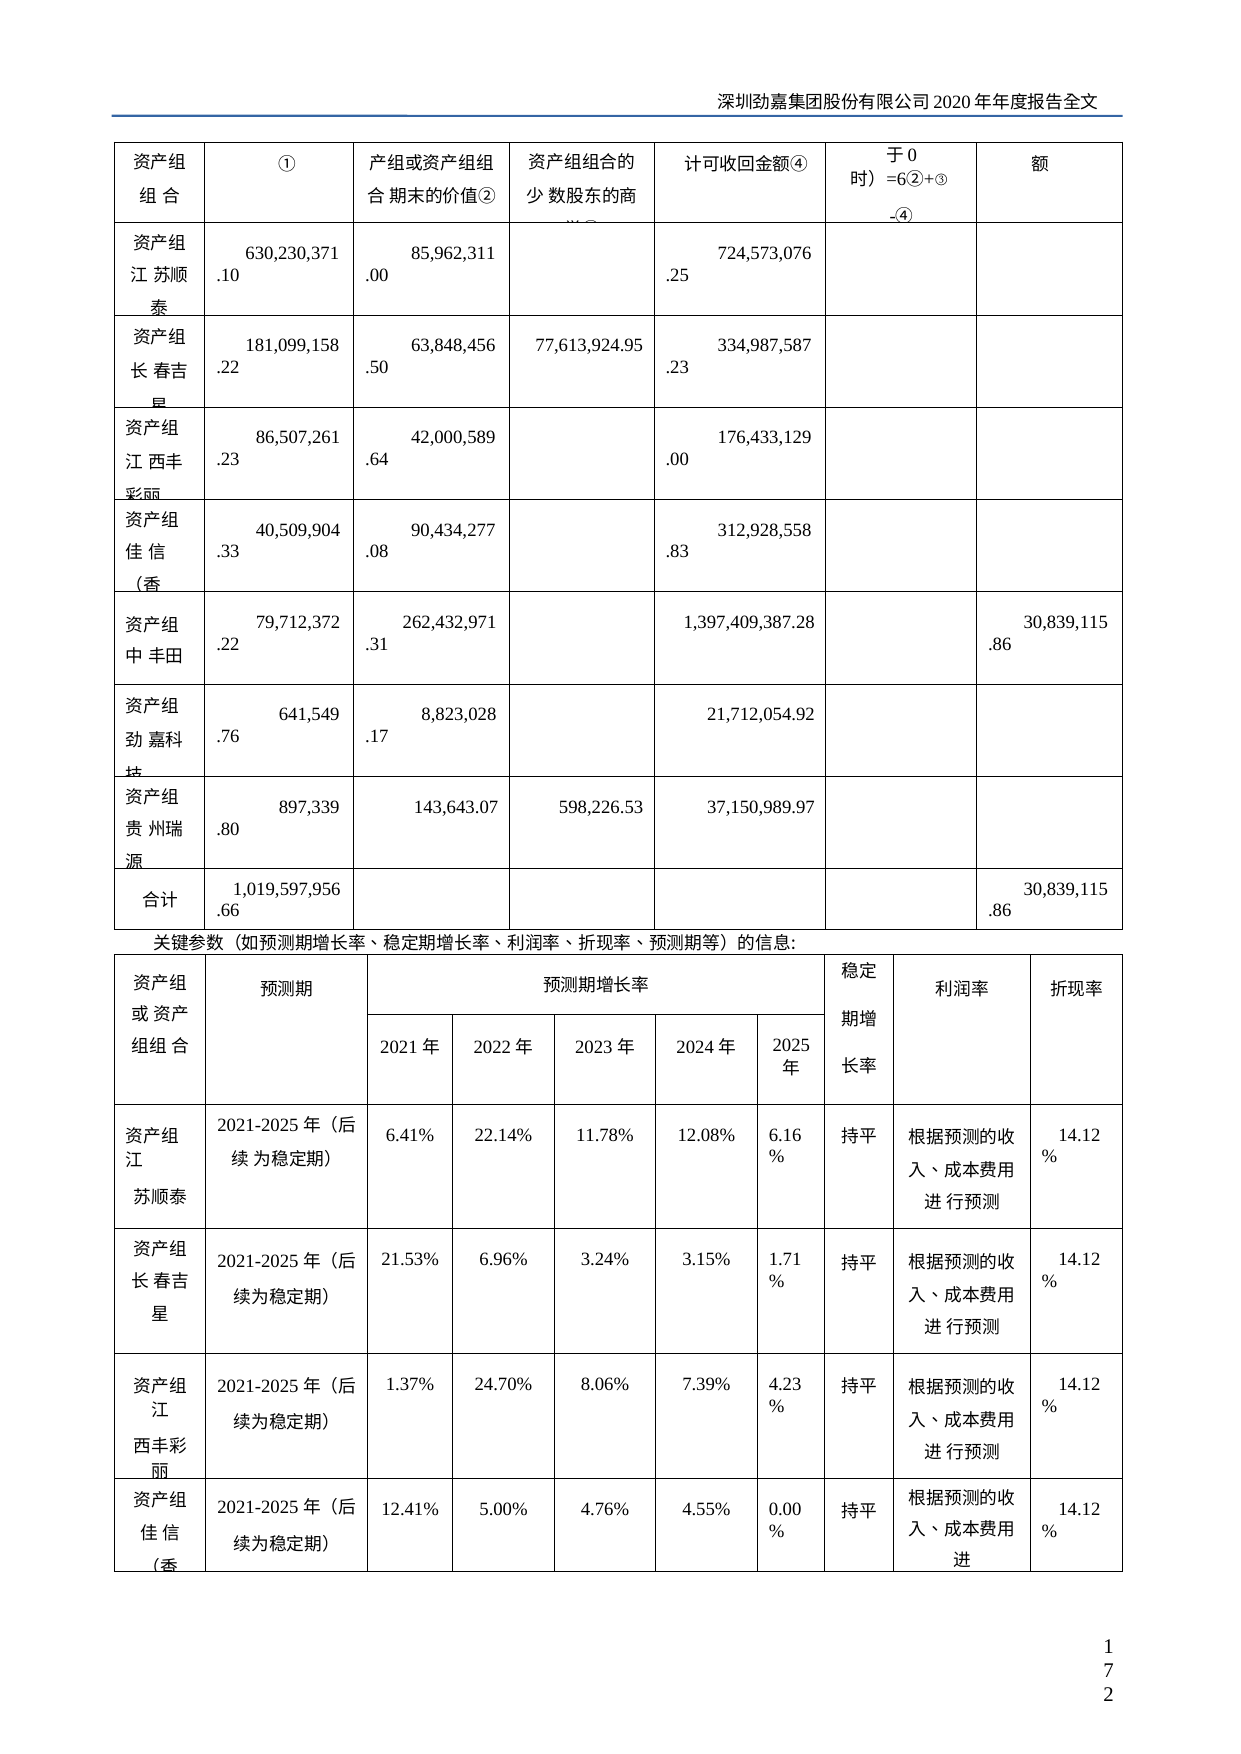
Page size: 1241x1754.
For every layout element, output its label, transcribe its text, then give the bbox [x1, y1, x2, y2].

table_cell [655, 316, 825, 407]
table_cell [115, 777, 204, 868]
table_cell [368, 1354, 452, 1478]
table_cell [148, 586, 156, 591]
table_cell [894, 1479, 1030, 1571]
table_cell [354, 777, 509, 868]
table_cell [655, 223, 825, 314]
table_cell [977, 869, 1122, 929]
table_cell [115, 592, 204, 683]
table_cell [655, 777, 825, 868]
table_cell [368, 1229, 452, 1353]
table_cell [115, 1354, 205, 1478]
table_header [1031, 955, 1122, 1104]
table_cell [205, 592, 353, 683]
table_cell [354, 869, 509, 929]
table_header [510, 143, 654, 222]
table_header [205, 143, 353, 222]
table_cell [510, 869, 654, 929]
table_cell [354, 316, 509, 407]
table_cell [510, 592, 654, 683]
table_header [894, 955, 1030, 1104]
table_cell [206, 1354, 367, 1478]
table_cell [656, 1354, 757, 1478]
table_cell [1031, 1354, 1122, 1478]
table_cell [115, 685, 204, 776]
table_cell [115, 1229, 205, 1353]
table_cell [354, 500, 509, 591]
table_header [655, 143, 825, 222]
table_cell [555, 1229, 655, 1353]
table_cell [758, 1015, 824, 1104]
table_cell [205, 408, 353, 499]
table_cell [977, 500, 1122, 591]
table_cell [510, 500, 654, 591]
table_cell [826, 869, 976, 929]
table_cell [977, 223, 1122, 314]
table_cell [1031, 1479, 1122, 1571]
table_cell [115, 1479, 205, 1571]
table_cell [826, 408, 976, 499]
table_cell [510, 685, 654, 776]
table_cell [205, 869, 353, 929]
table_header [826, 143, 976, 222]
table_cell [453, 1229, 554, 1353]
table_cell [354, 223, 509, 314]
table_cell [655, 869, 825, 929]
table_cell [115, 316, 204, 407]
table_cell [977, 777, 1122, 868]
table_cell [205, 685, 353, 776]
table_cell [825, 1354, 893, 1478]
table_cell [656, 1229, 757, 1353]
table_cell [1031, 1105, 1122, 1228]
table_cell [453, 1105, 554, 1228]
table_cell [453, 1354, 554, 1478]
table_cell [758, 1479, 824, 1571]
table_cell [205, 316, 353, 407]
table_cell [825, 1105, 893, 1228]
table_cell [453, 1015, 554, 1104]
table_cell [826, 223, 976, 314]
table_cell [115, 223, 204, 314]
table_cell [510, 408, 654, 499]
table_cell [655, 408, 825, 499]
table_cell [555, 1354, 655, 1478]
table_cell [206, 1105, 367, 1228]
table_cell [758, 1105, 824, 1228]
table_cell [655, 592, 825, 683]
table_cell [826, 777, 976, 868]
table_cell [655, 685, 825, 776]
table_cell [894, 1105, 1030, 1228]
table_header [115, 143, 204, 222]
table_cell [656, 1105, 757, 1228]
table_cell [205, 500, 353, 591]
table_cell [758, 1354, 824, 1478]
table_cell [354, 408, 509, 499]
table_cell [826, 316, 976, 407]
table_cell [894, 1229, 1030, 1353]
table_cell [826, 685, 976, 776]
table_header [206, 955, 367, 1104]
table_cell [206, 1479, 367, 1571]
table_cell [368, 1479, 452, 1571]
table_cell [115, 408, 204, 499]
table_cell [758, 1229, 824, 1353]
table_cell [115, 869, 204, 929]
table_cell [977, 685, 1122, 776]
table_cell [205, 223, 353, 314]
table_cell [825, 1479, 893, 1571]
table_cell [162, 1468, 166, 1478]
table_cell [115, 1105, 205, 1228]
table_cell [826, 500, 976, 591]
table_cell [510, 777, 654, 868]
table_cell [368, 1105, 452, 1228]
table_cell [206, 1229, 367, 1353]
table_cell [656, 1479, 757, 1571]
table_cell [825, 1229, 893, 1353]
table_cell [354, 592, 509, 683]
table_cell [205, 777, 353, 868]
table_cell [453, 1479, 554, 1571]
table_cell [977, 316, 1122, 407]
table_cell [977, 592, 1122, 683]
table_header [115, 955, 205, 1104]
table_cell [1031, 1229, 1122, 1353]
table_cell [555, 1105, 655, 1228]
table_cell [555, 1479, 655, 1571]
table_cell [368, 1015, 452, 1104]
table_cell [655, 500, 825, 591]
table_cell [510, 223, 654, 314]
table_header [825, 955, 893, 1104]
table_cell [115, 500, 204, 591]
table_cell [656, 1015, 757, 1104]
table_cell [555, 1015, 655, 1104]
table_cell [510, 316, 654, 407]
text 关键参数（如预测期增长率、稳定期增长率、利润率、折现率、预测期等）的信息: [153, 930, 1128, 954]
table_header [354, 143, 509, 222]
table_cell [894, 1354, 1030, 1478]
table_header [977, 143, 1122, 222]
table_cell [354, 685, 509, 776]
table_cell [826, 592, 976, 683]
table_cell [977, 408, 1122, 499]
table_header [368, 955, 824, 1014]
